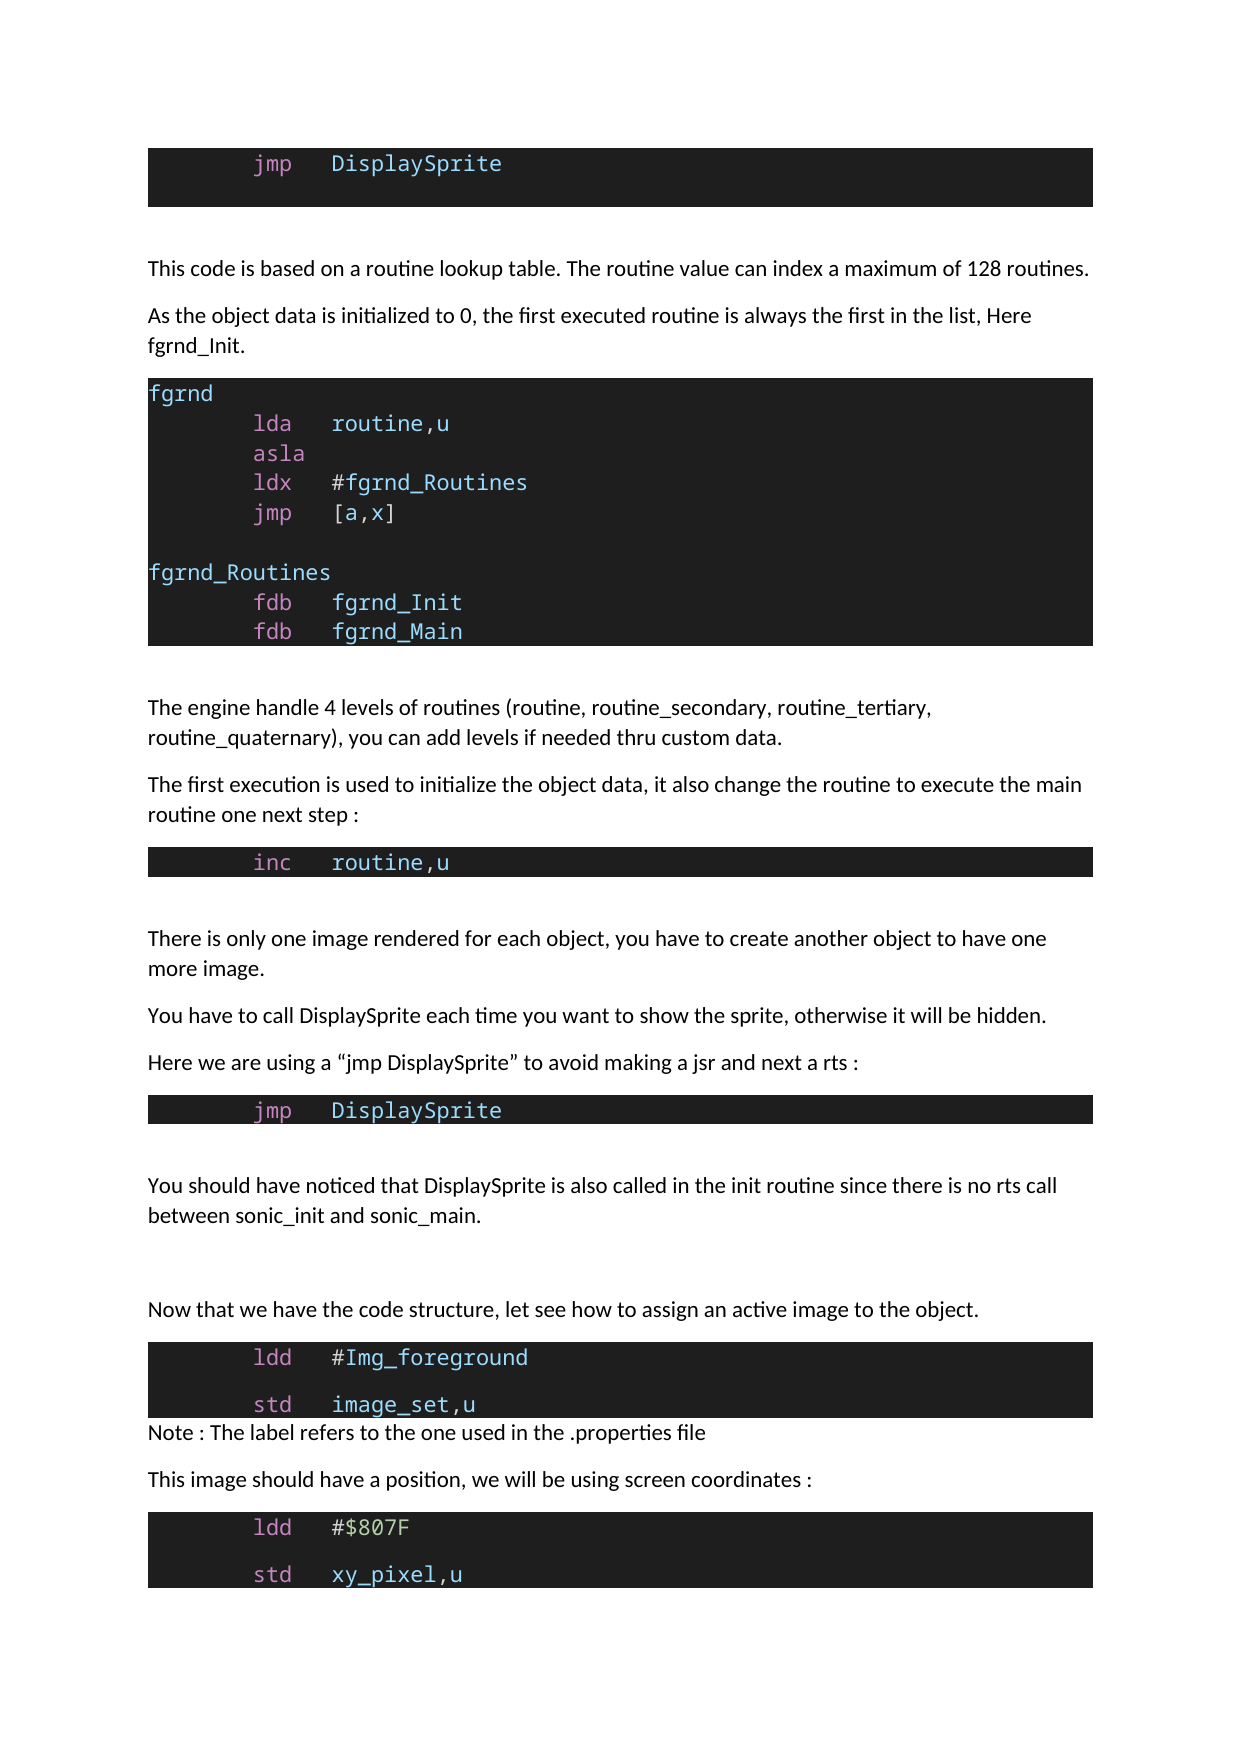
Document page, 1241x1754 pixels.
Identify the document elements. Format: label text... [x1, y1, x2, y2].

text fgrnd [148, 378, 1093, 408]
text You have to call DisplaySprite each time you want to show the sprite, otherwise it will be hidden. [148, 1001, 1093, 1029]
text This code is based on a routine lookup table. The routine value can index a maximum of 128 routines. [148, 254, 1093, 282]
text ldd #Img_foreground [148, 1342, 1093, 1372]
text jmp DisplaySprite [148, 148, 1093, 177]
text jmp [a,x] [148, 497, 1093, 527]
text inc routine,u [148, 847, 1093, 877]
text lda routine,u [148, 408, 1093, 438]
text fdb fgrnd_Init [148, 587, 1093, 616]
text ldd #$807F [148, 1512, 1093, 1542]
text The engine handle 4 levels of routines (routine, routine_secondary, routine_tertiary, routine_quaternary), you can add levels if needed thru custom data. [148, 693, 1093, 751]
text std image_set,u [148, 1389, 1093, 1418]
text Note : The label refers to the one used in the .properties file [148, 1418, 1093, 1446]
text fgrnd_Routines [148, 557, 1093, 587]
text Now that we have the code structure, let see how to assign an active image to the object. [148, 1295, 1093, 1323]
text fdb fgrnd_Main [148, 616, 1093, 646]
text jmp DisplaySprite [148, 1095, 1093, 1124]
text ldx #fgrnd_Routines [148, 467, 1093, 497]
text std xy_pixel,u [148, 1559, 1093, 1588]
text There is only one image rendered for each object, you have to create another object to have one more image. [148, 924, 1093, 982]
text The first execution is used to initialize the object data, it also change the routine to execute the main routine one next step : [148, 770, 1093, 828]
text Here we are using a “jmp DisplaySprite” to avoid making a jsr and next a rts : [148, 1048, 1093, 1076]
text This image should have a position, we will be using screen coordinates : [148, 1465, 1093, 1493]
text As the object data is initialized to 0, the first executed routine is always the first in the list, Here fgrnd_Init. [148, 301, 1093, 359]
text asla [148, 438, 1093, 467]
text You should have noticed that DisplaySprite is also called in the init routine since there is no rts call between sonic_init and sonic_main. [148, 1171, 1093, 1229]
